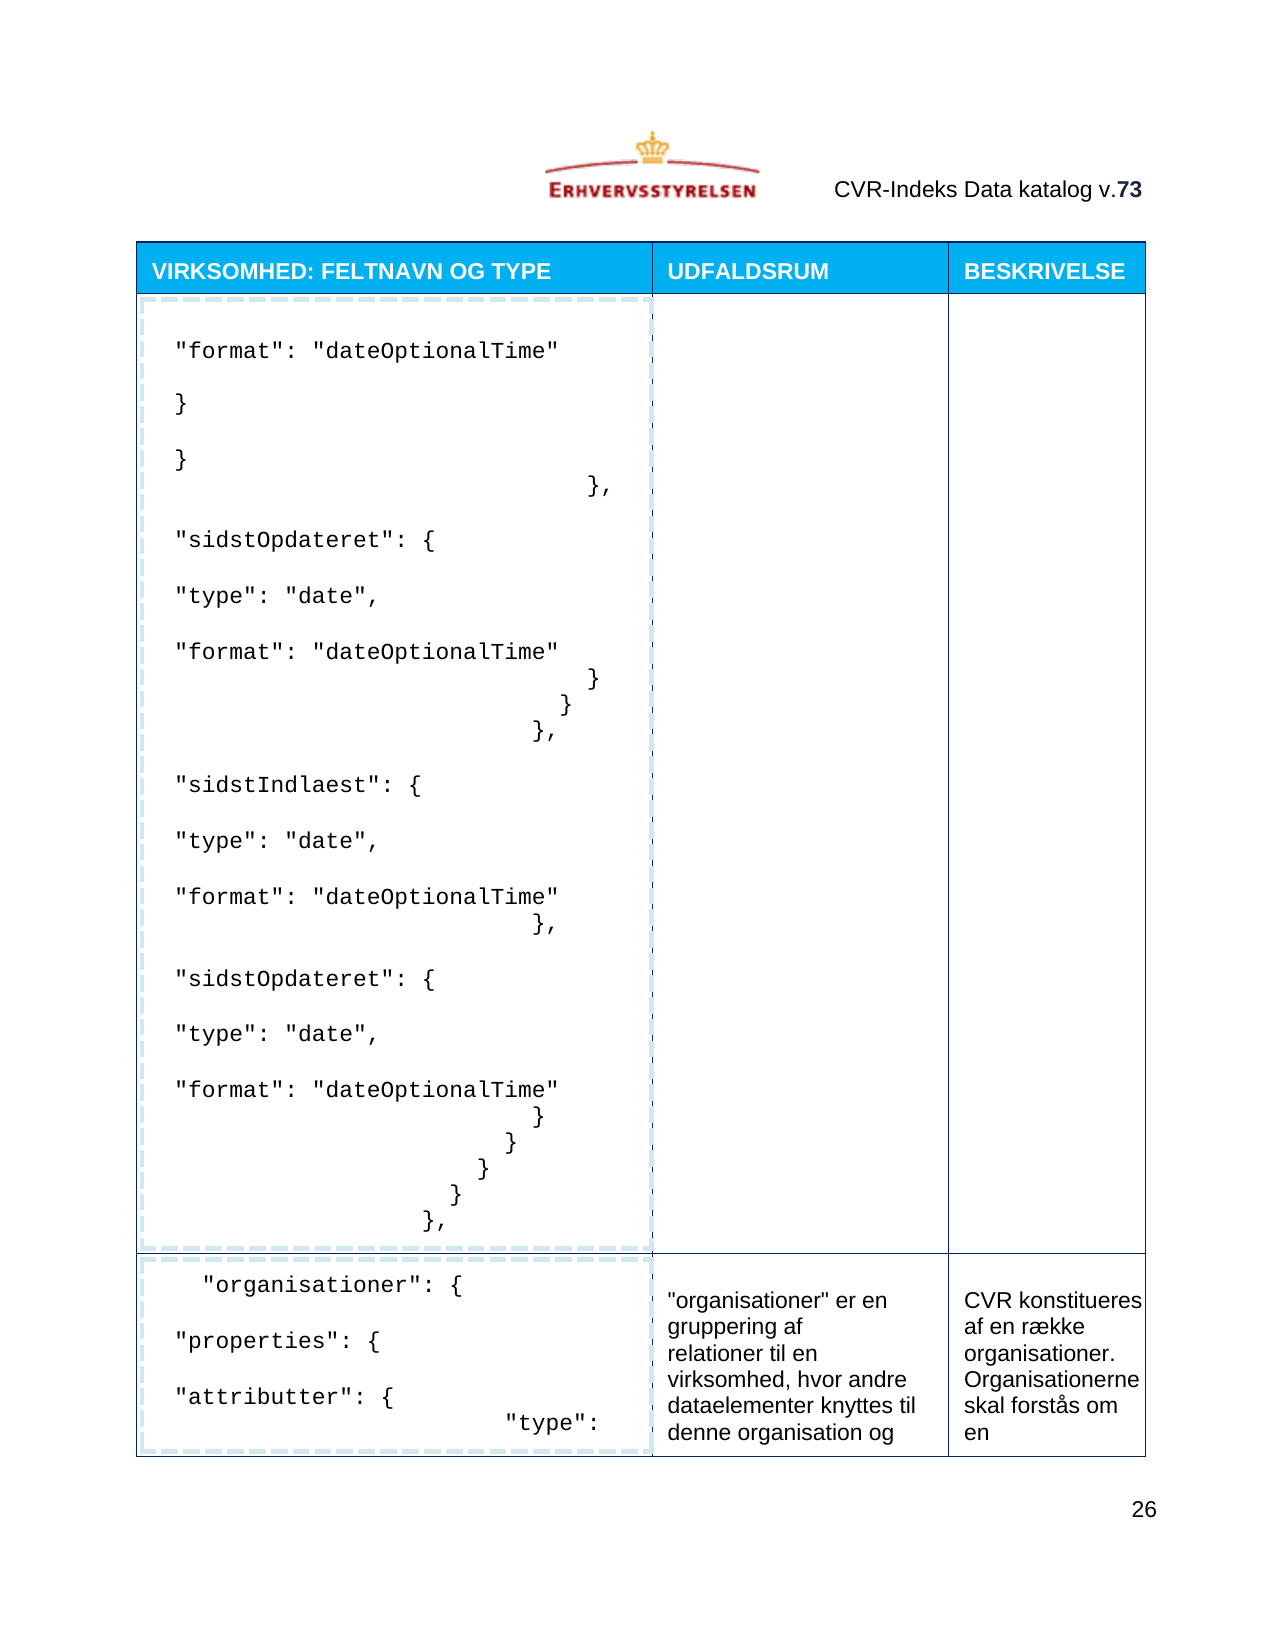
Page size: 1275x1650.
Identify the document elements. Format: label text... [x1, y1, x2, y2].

picture [545, 130, 760, 198]
table_cell [137, 294, 652, 1253]
table_header UDFALDSRUM [653, 243, 948, 293]
table_header VIRKSOMHED: FELTNAVN OG TYPE [137, 243, 652, 293]
table_cell [653, 294, 948, 1253]
table_header BESKRIVELSE [949, 243, 1145, 293]
table_cell [949, 294, 1145, 1253]
table_cell [137, 1254, 652, 1456]
